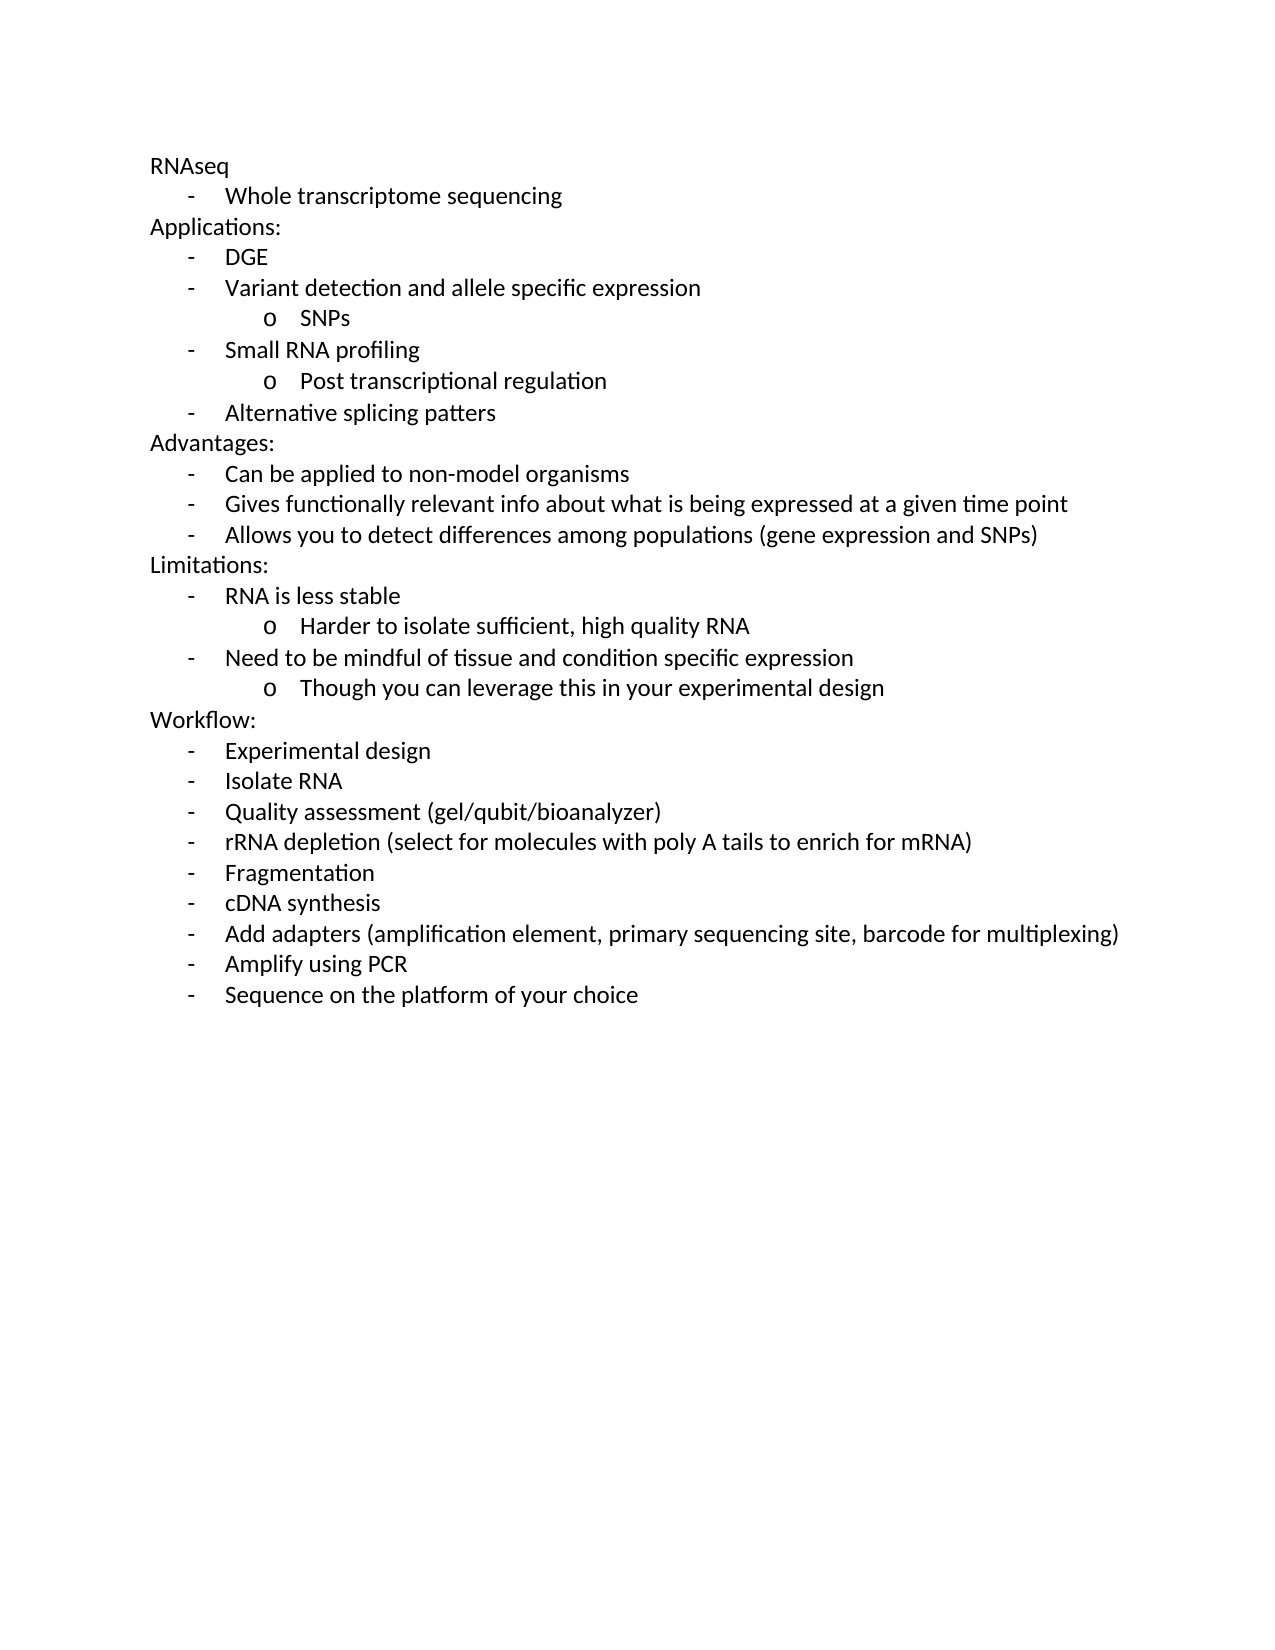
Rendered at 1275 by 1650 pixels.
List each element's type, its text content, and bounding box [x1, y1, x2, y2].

list Add adapters (amplification element, primary sequencing site, barcode for multiplexing) [187, 918, 1125, 948]
list Amplify using PCR [187, 948, 1125, 979]
list Isolate RNA [187, 765, 1125, 796]
list Gives functionally relevant info about what is being expressed at a given time point [187, 488, 1125, 519]
text Limitations: [150, 549, 1125, 580]
list Small RNA profiling [187, 334, 1125, 365]
list Sequence on the platform of your choice [187, 979, 1125, 1009]
list Harder to isolate sufficient, high quality RNA [262, 610, 1125, 642]
text Advantages: [150, 427, 1125, 458]
list Variant detection and allele specific expression [187, 272, 1125, 303]
text RNAseq [150, 150, 1125, 181]
list RNA is less stable [187, 580, 1125, 610]
list Can be applied to non-model organisms [187, 458, 1125, 488]
list DGE [187, 242, 1125, 272]
list SNPs [262, 303, 1125, 334]
list Whole transcriptome sequencing [187, 181, 1125, 211]
list Allows you to detect differences among populations (gene expression and SNPs) [187, 519, 1125, 549]
text Applications: [150, 211, 1125, 242]
list Post transcriptional regulation [262, 365, 1125, 397]
list Fragmentation [187, 857, 1125, 887]
list Alternative splicing patters [187, 397, 1125, 427]
list Need to be mindful of tissue and condition specific expression [187, 642, 1125, 673]
list cDNA synthesis [187, 887, 1125, 918]
list rRNA depletion (select for molecules with poly A tails to enrich for mRNA) [187, 826, 1125, 857]
text Workflow: [150, 704, 1125, 735]
list Though you can leverage this in your experimental design [262, 673, 1125, 704]
list Experimental design [187, 735, 1125, 765]
list Quality assessment (gel/qubit/bioanalyzer) [187, 796, 1125, 826]
